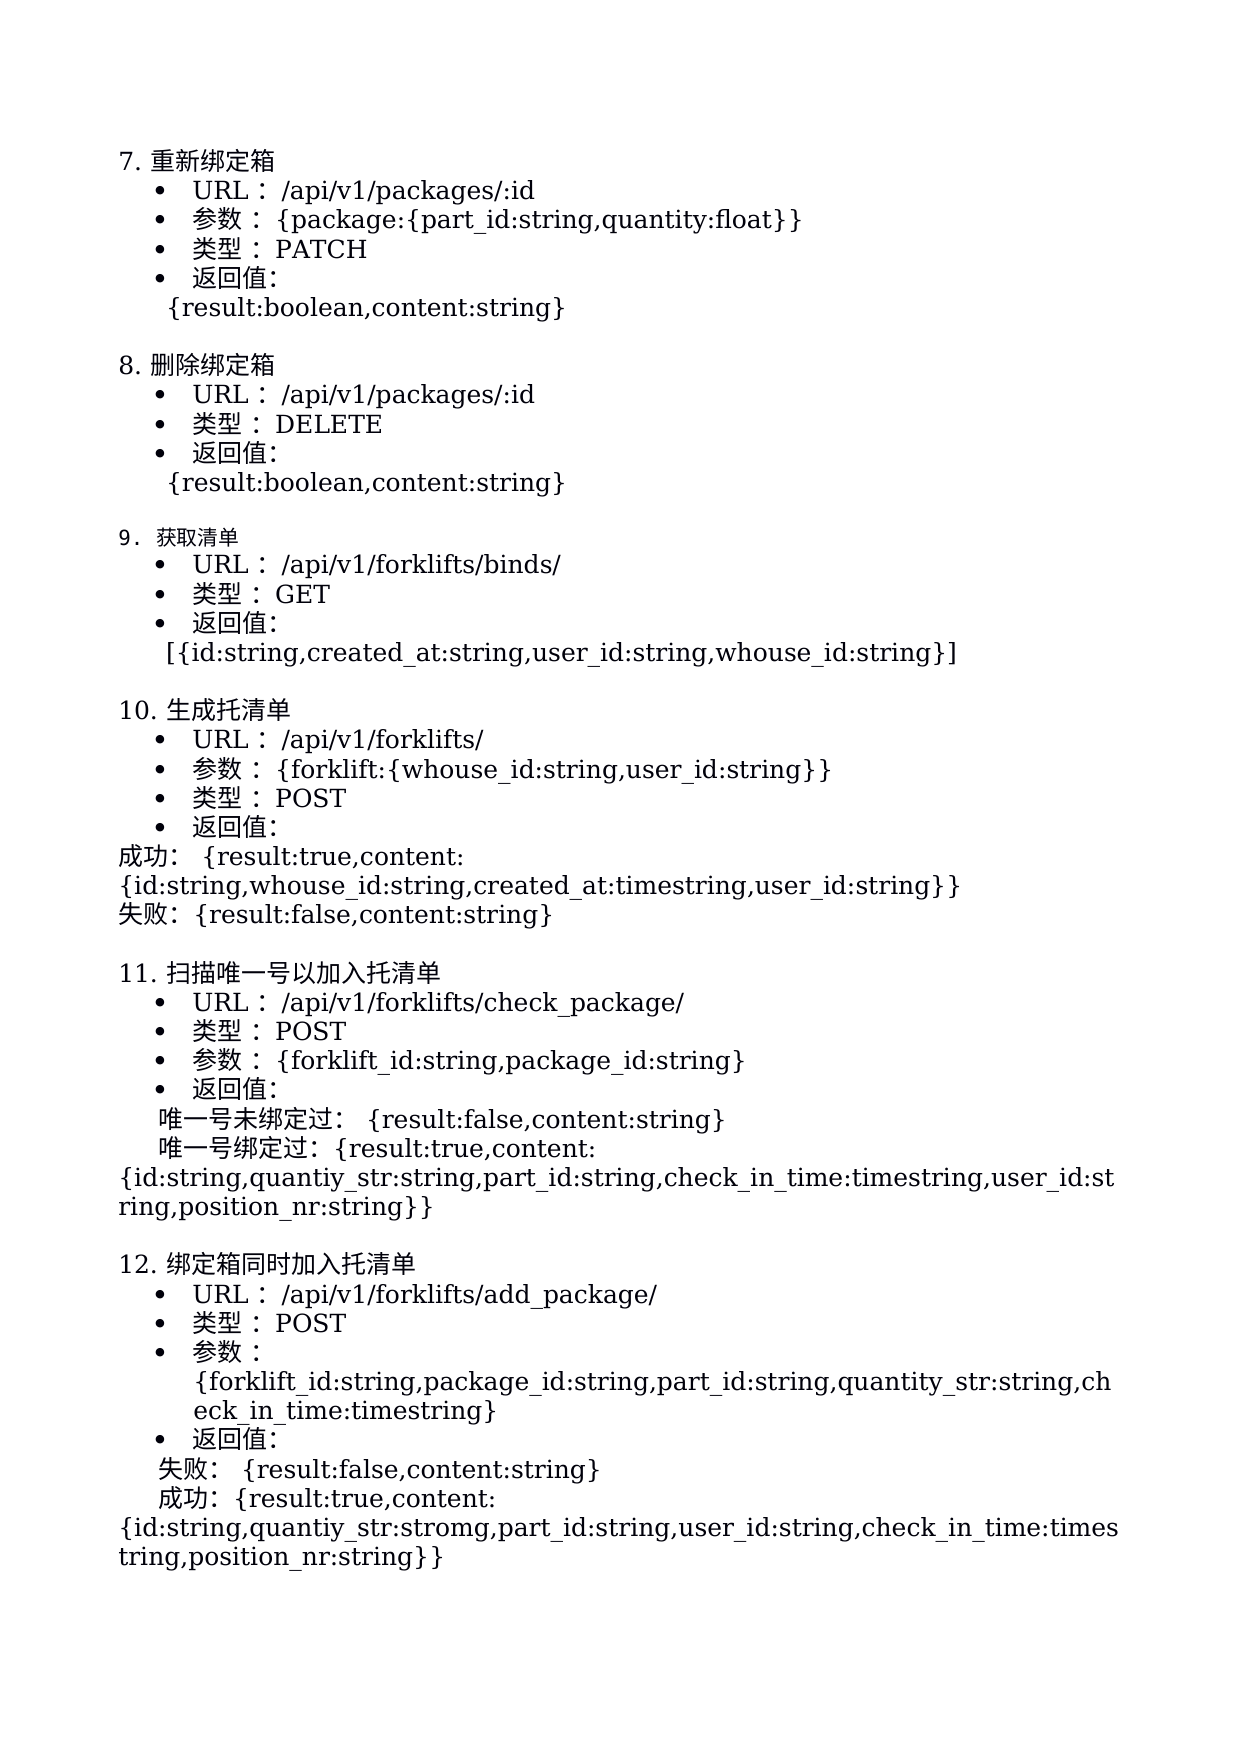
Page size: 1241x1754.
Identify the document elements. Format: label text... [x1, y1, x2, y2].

list 返回值： [156, 264, 1122, 293]
text 成功：{result:true,content:{id:string,quantiy_str:stromg,part_id:string,user_id:string,check_in_time:timestring,position_nr:string}} [118, 1484, 1122, 1572]
list 返回值： [156, 609, 1122, 638]
list URL ：/api/v1/forklifts/check_package/ [156, 988, 1122, 1017]
text 8. 删除绑定箱 [118, 351, 1122, 381]
list 返回值： [156, 1426, 1122, 1455]
text 12. 绑定箱同时加入托清单 [118, 1251, 1122, 1280]
list URL ：/api/v1/forklifts/add_package/ [156, 1280, 1122, 1309]
list 类型 ：POST [156, 1017, 1122, 1047]
list 返回值： [156, 813, 1122, 842]
text [{id:string,created_at:string,user_id:string,whouse_id:string}] [118, 638, 1122, 667]
list 类型 ：GET [156, 580, 1122, 609]
list URL ：/api/v1/forklifts/binds/ [156, 551, 1122, 580]
text 失败：{result:false,content:string} [118, 901, 1122, 930]
text 7. 重新绑定箱 [118, 147, 1122, 176]
text 11. 扫描唯一号以加入托清单 [118, 959, 1122, 988]
list 类型 ：PATCH [156, 235, 1122, 264]
list 参数 ：{forklift_id:string,package_id:string} [156, 1047, 1122, 1076]
text 唯一号绑定过：{result:true,content:{id:string,quantiy_str:string,part_id:string,check_in_time:timestring,user_id:string,position_nr:string}} [118, 1134, 1122, 1222]
text {result:boolean,content:string} [118, 293, 1122, 322]
text {result:boolean,content:string} [118, 468, 1122, 497]
text 失败： {result:false,content:string} [118, 1455, 1122, 1484]
list 类型 ：POST [156, 784, 1122, 813]
text 唯一号未绑定过： {result:false,content:string} [118, 1105, 1122, 1134]
list URL ：/api/v1/packages/:id [156, 176, 1122, 206]
text 10. 生成托清单 [118, 697, 1122, 726]
text 9. 获取清单 [118, 526, 1122, 551]
list 参数 ：{forklift_id:string,package_id:string,part_id:string,quantity_str:string,check_in_time:timestring} [156, 1338, 1122, 1426]
list 类型 ：DELETE [156, 410, 1122, 439]
list 参数 ：{package:{part_id:string,quantity:float}} [156, 206, 1122, 235]
list 参数 ：{forklift:{whouse_id:string,user_id:string}} [156, 755, 1122, 784]
list URL ：/api/v1/forklifts/ [156, 726, 1122, 755]
list 返回值： [156, 1076, 1122, 1105]
list 类型 ：POST [156, 1309, 1122, 1338]
list URL ：/api/v1/packages/:id [156, 381, 1122, 410]
list 返回值： [156, 439, 1122, 468]
text 成功： {result:true,content:{id:string,whouse_id:string,created_at:timestring,user_id:string}} [118, 842, 1122, 901]
